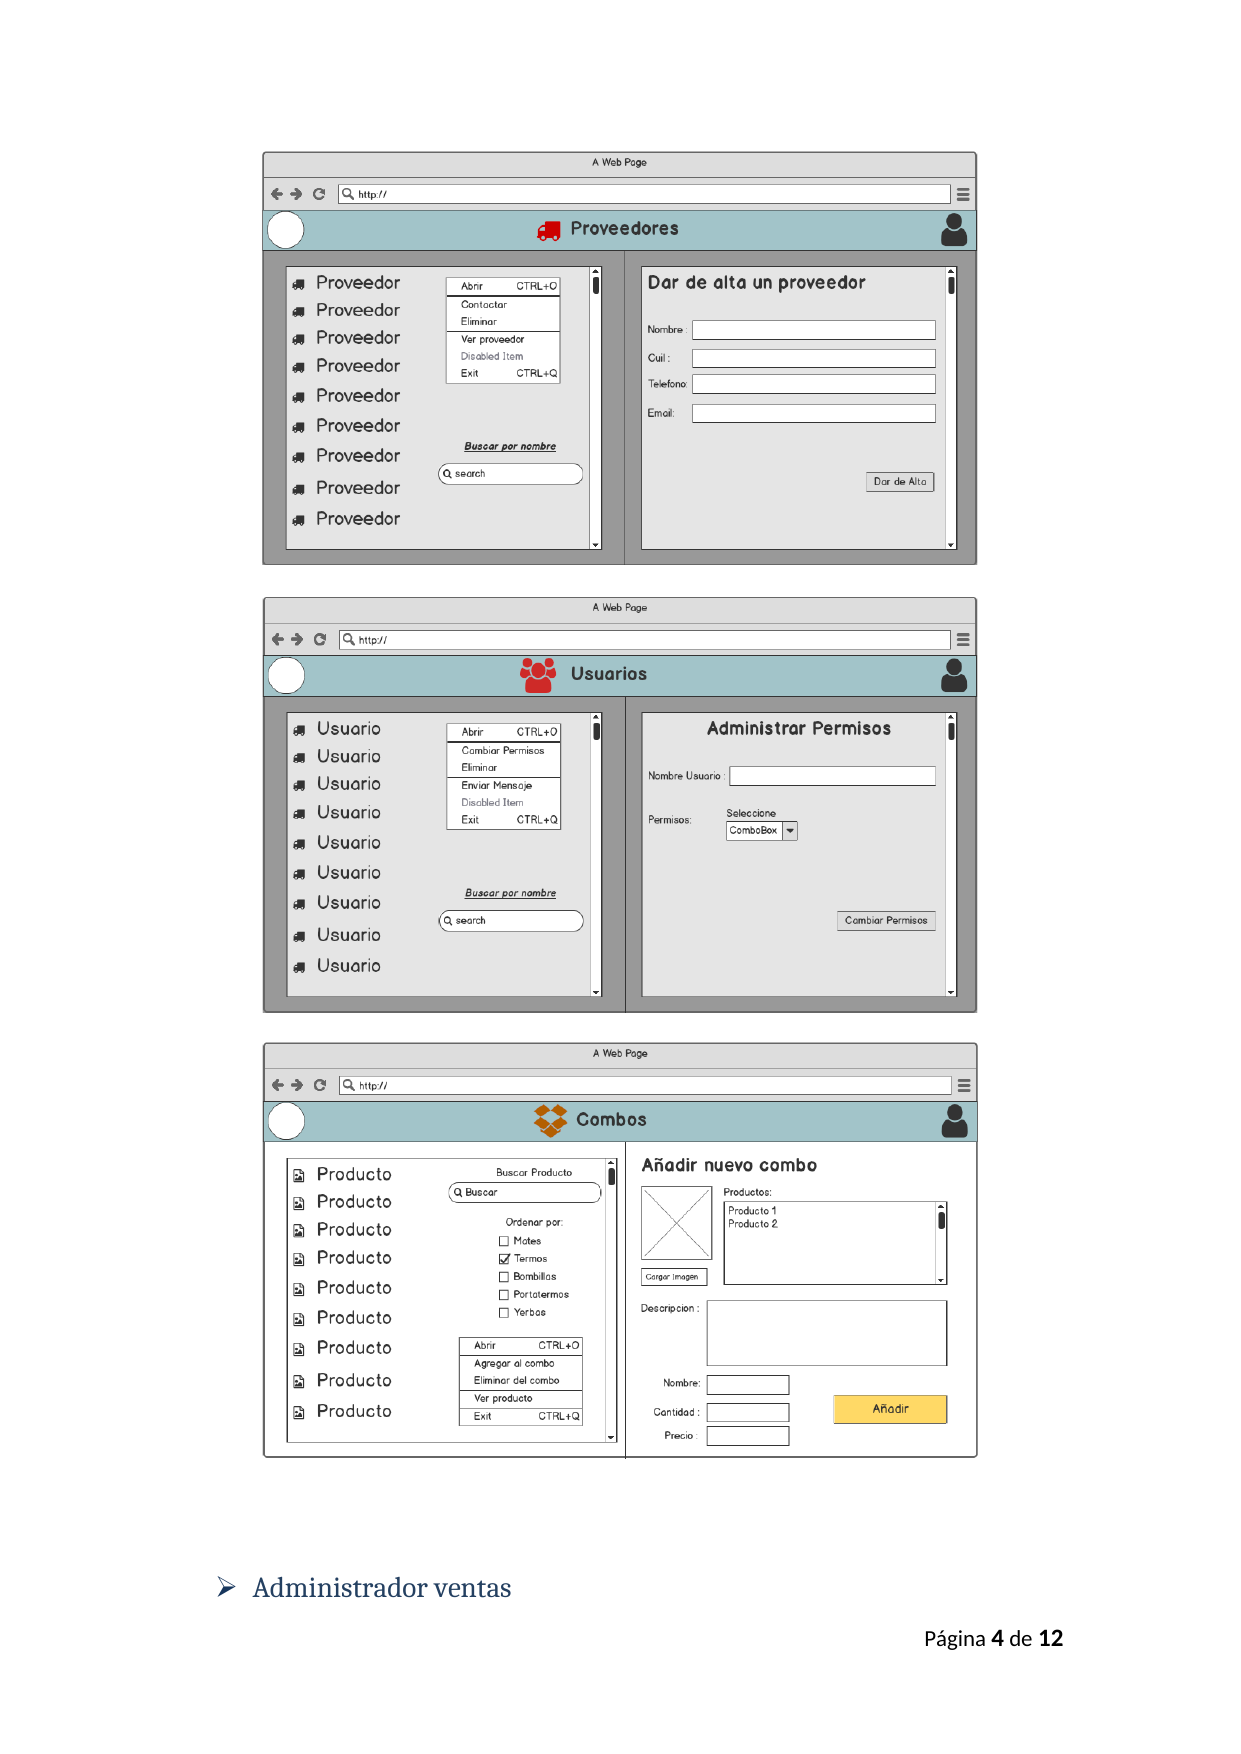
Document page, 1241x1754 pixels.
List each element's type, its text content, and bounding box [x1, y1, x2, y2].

picture [259, 593, 981, 1014]
picture [259, 147, 981, 569]
picture [259, 1038, 981, 1460]
list Administrador ventas [215, 1571, 1063, 1604]
